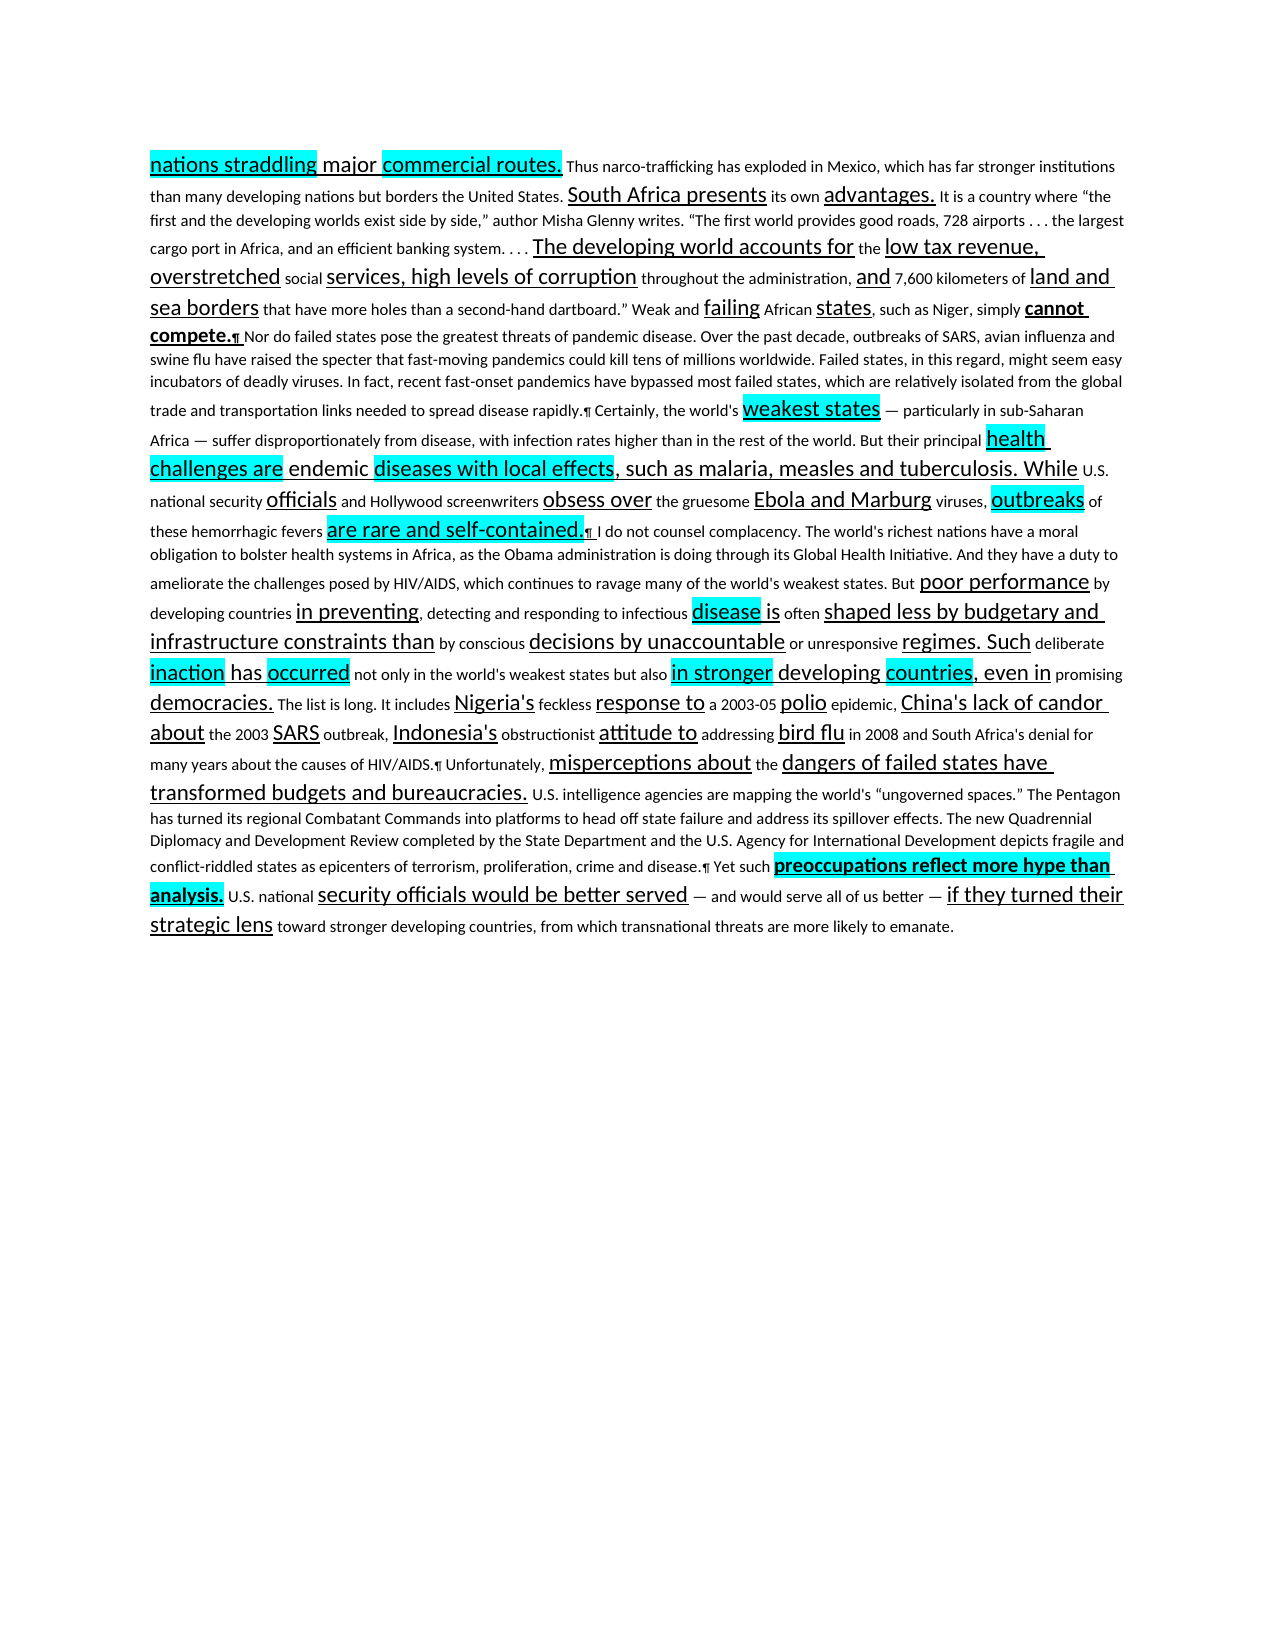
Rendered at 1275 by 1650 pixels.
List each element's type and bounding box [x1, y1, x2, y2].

text [150, 150, 1125, 938]
